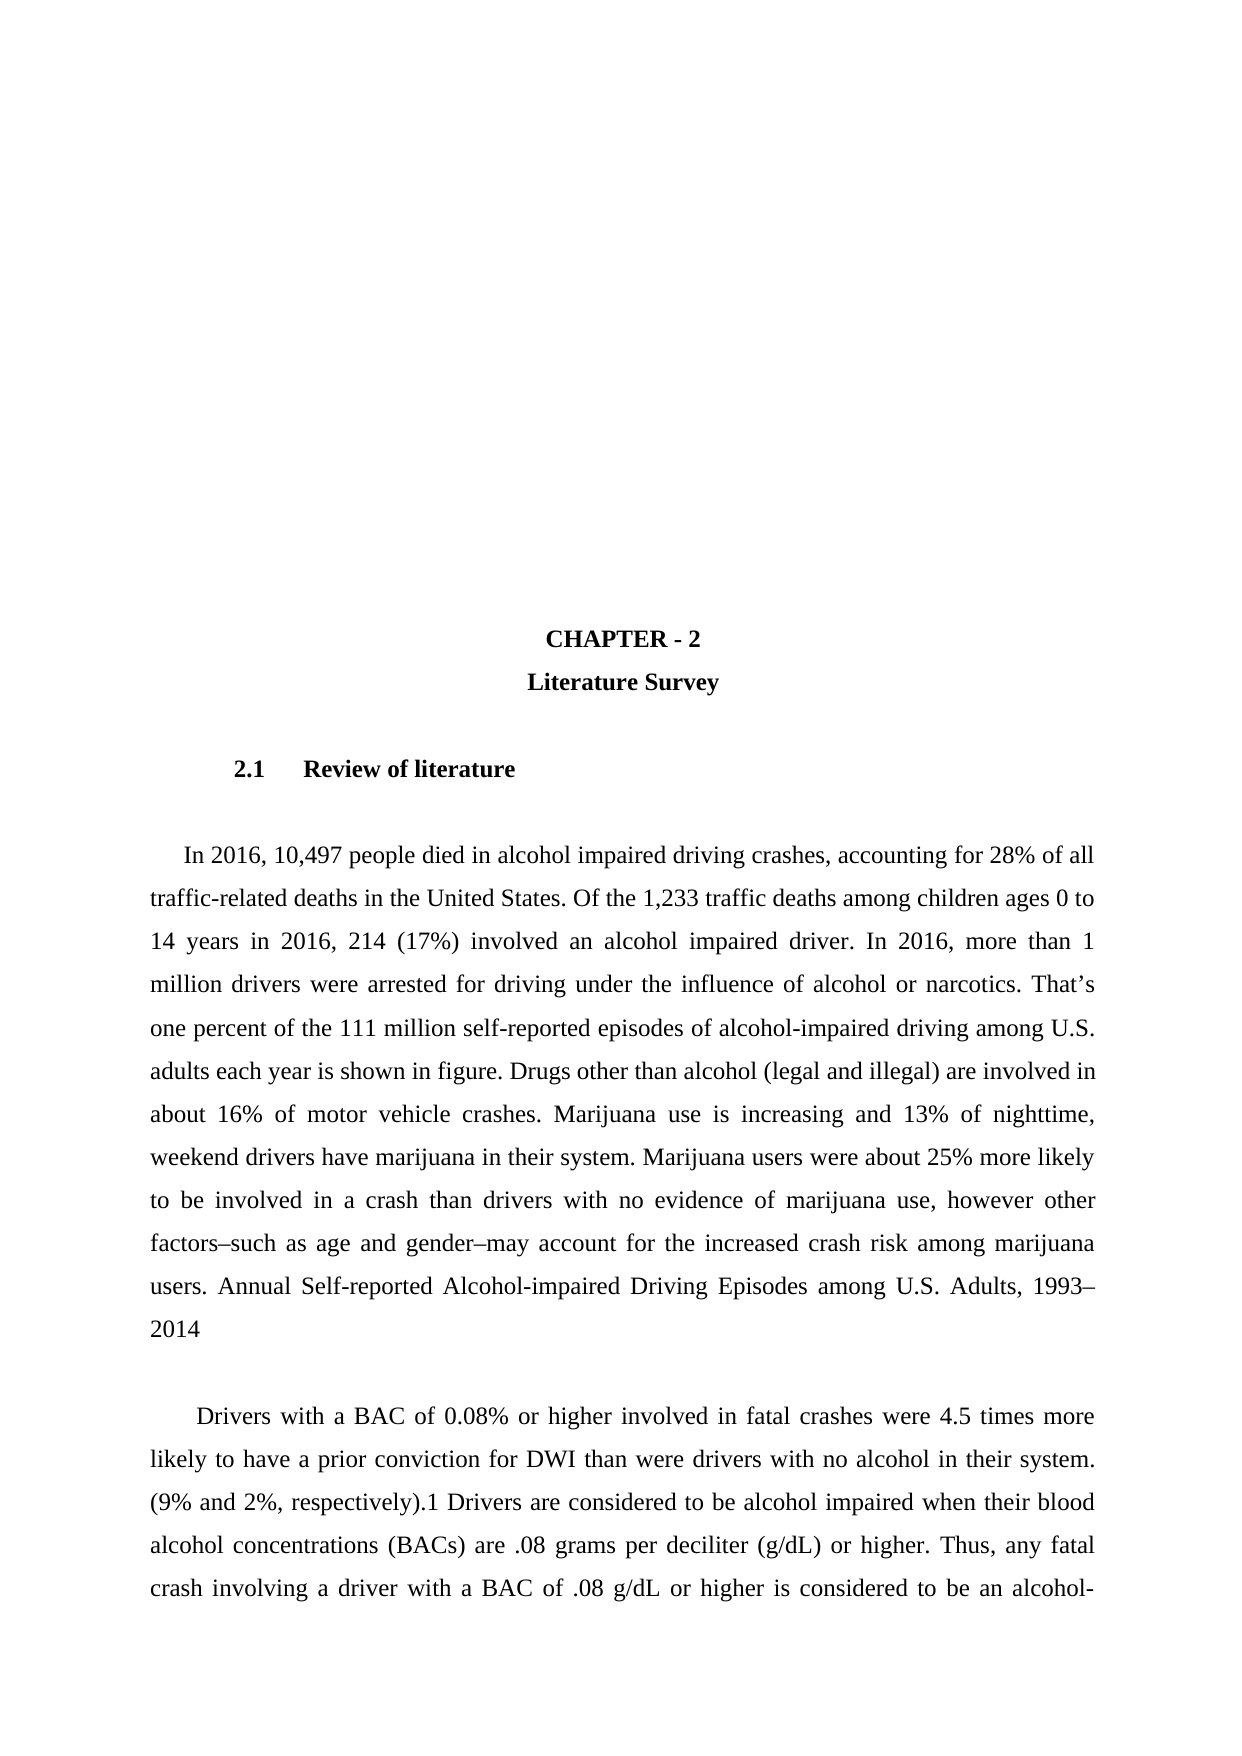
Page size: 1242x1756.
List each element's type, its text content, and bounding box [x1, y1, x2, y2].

subtitle Review of literature [234, 754, 1096, 783]
subtitle Literature Survey [150, 667, 1096, 696]
subtitle In 2016, 10,497 people died in alcohol impaired driving crashes, accounting for 28% of all traffic-related deaths in the United States. Of the 1,233 traffic deaths among children ages 0 to 14 years in 2016, 214 (17%) involved an alcohol impaired driver. In 2016, more than 1 million drivers were arrested for driving under the influence of alcohol or narcotics. That’s one percent of the 111 million self-reported episodes of alcohol-impaired driving among U.S. adults each year is shown in figure. Drugs other than alcohol (legal and illegal) are involved in about 16% of motor vehicle crashes. Marijuana use is increasing and 13% of nighttime, weekend drivers have marijuana in their system. Marijuana users were about 25% more likely to be involved in a crash than drivers with no evidence of marijuana use, however other factors–such as age and gender–may account for the increased crash risk among marijuana users. Annual Self-reported Alcohol-impaired Driving Episodes among U.S. Adults, 1993–2014 [150, 840, 1096, 1343]
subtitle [150, 1401, 1096, 1602]
subtitle CHAPTER - 2 [150, 624, 1096, 653]
